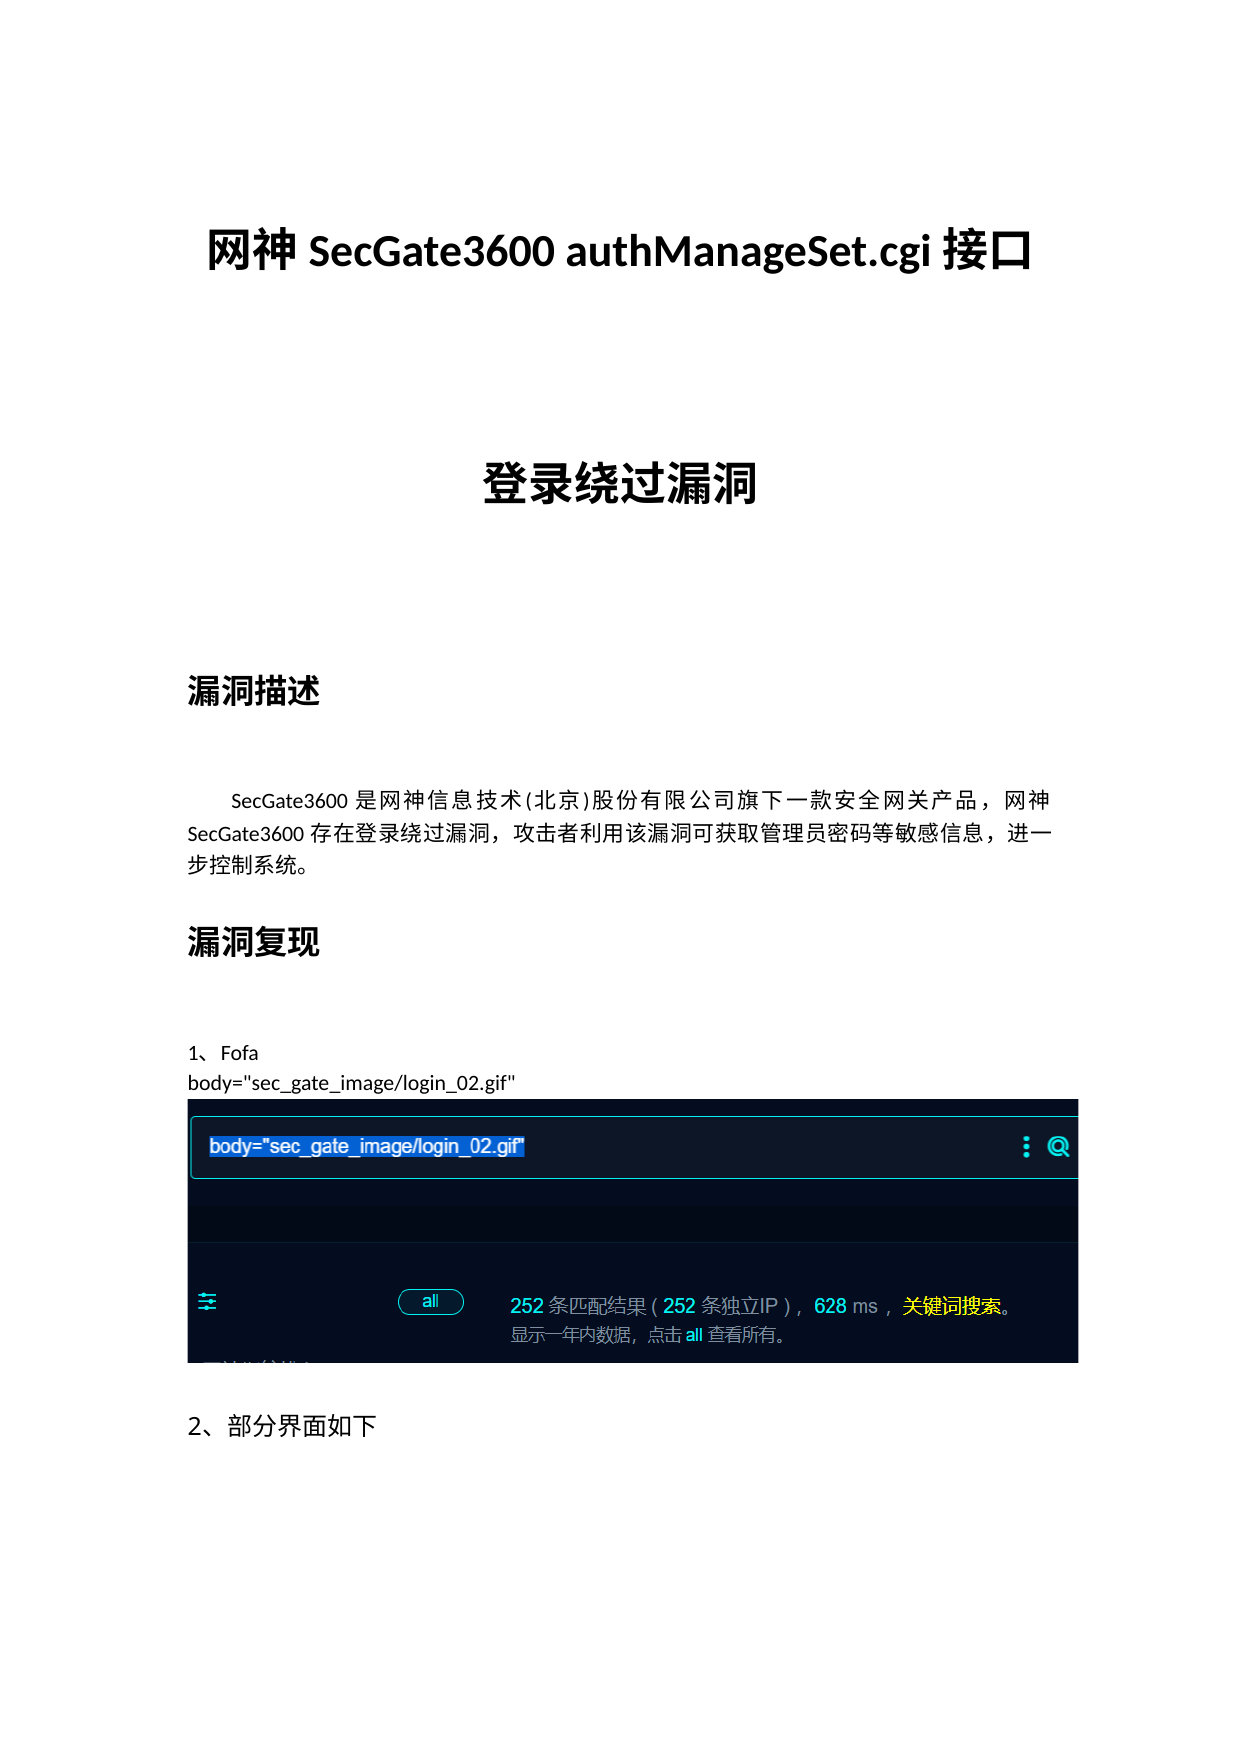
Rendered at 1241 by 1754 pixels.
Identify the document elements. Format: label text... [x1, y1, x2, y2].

subtitle 网神 SecGate3600 authManageSet.cgi 接口登录绕过漏洞 [187, 197, 1053, 529]
picture [187, 1099, 1079, 1363]
list Fofa [187, 1034, 1053, 1067]
subtitle 漏洞描述 [187, 656, 1053, 721]
subtitle 漏洞复现 [187, 907, 1053, 972]
text SecGate3600是网神信息技术(北京)股份有限公司旗下一款安全网关产品，网神 SecGate3600 存在登录绕过漏洞，攻击者利用该漏洞可获取管理员密码等敏感信息，进一步控制系统。 [187, 783, 1053, 880]
list 部分界面如下 [187, 1392, 1053, 1457]
list body="sec_gate_image/login_02.gif" [187, 1067, 1053, 1099]
